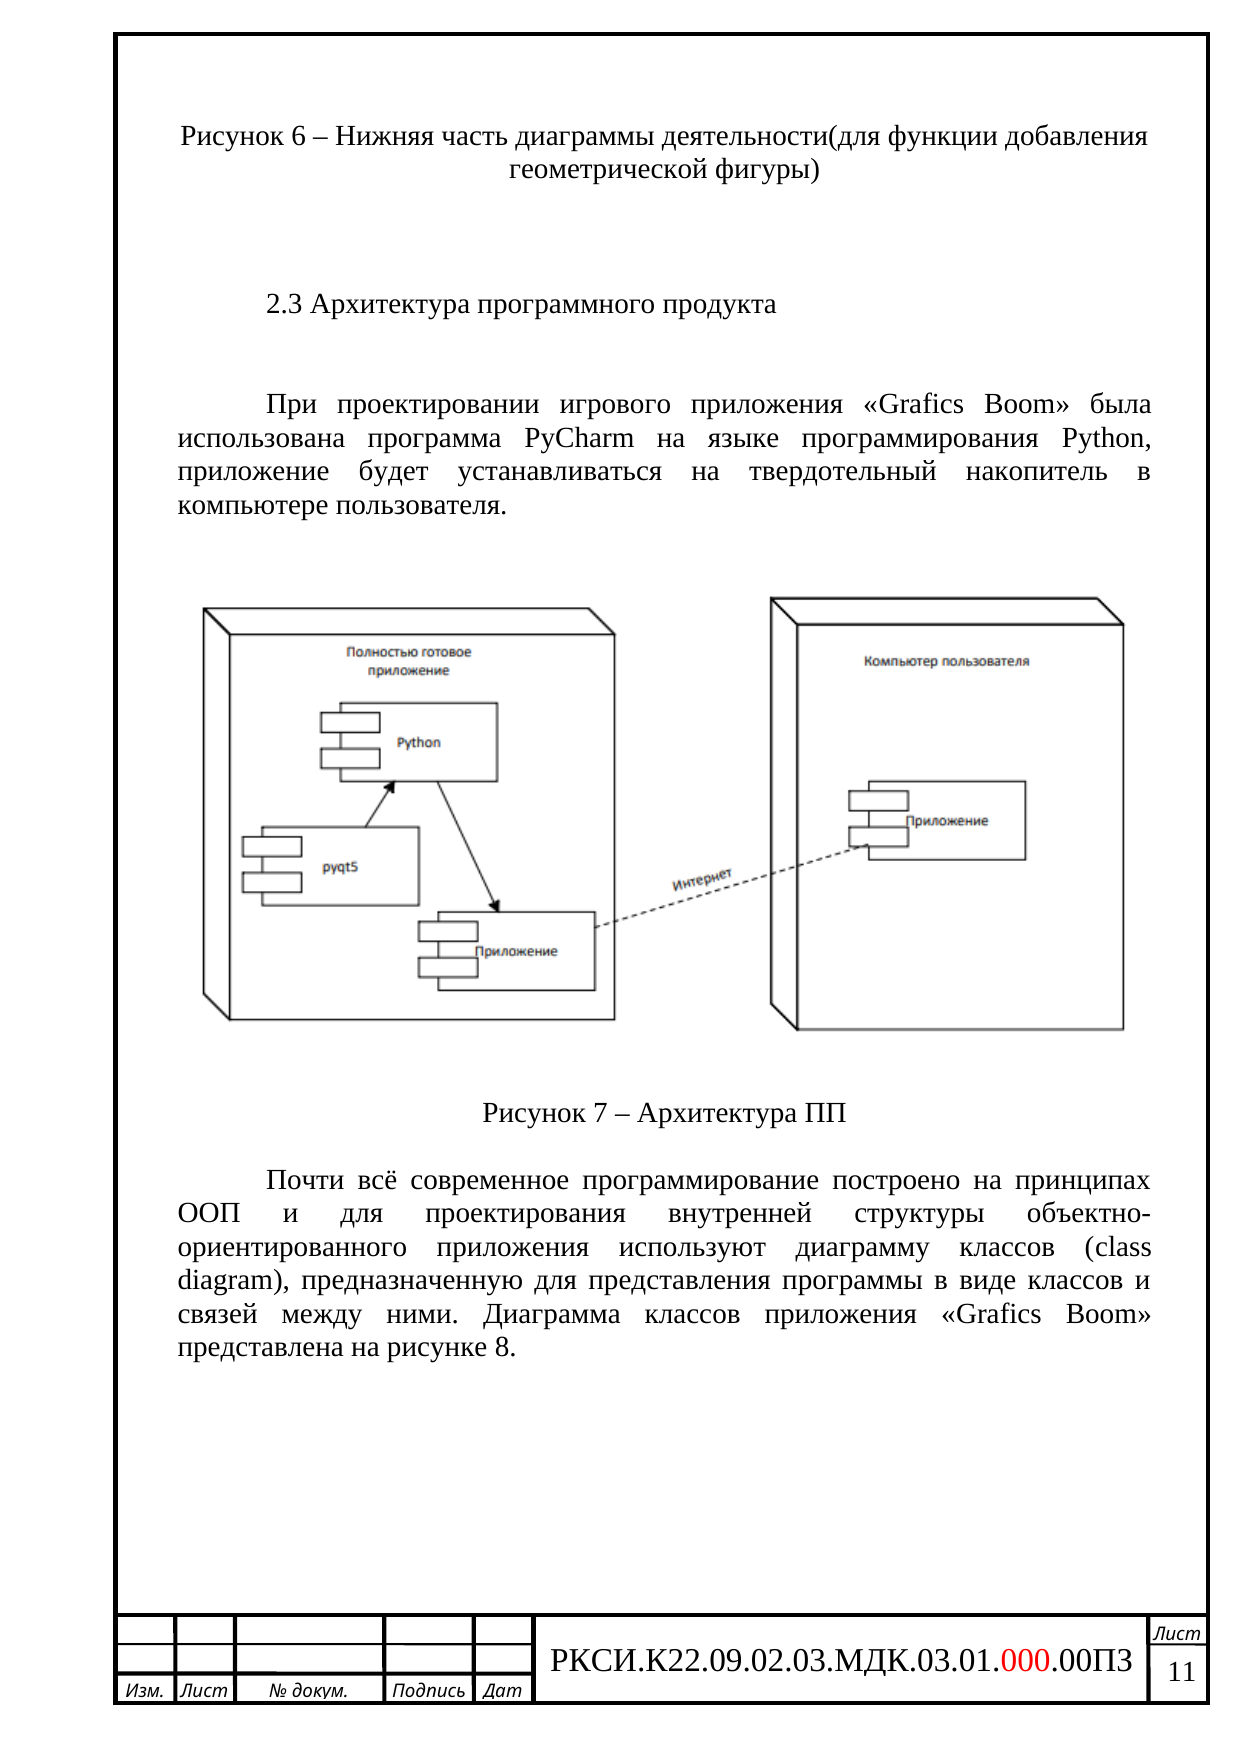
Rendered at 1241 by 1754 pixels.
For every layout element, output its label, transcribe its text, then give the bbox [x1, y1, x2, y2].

text Рисунок 7 – Архитектура ПП [177, 1095, 1152, 1128]
text Почти всё современное программирование построено на принципах ООП и для проектирования внутренней структуры объектно-ориентированного приложения используют диаграмму классов (class diagram), предназначенную для представления программы в виде классов и связей между ними. Диаграмма классов приложения «Grafics Boom» представлена на рисунке 8. [177, 1162, 1152, 1363]
text При проектировании игрового приложения «Grafics Boom» была использована программа PyCharm на языке программирования Python, приложение будет устанавливаться на твердотельный накопитель в компьютере пользователя. [177, 386, 1152, 521]
text Рисунок 6 – Нижняя часть диаграммы деятельности(для функции добавления геометрической фигуры) [177, 118, 1152, 185]
picture [177, 554, 1152, 1062]
subtitle 2.3 Архитектура программного продукта [177, 286, 1152, 319]
